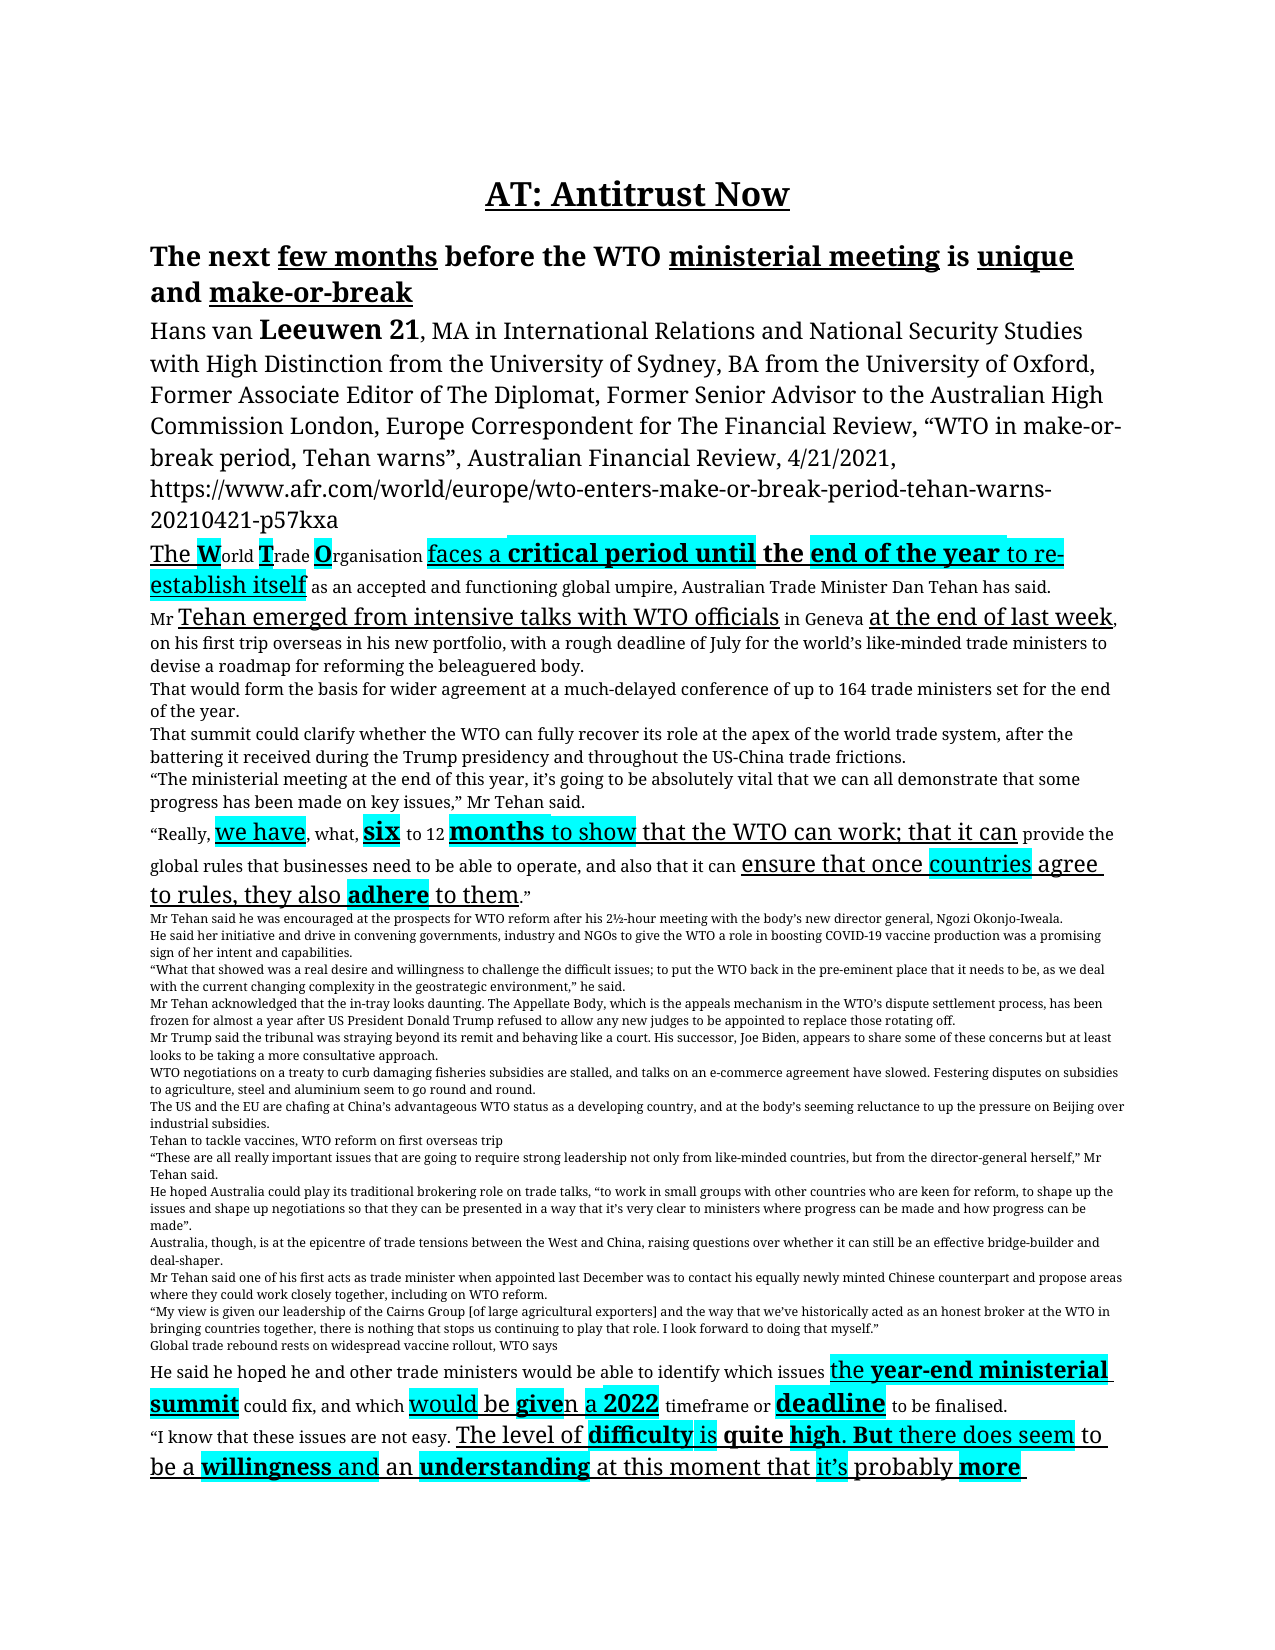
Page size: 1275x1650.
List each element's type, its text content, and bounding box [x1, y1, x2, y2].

text “The ministerial meeting at the end of this year, it’s going to be absolutely vital that we can all demonstrate that some progress has been made on key issues,” Mr Tehan said. [150, 768, 1125, 813]
text That summit could clarify whether the WTO can fully recover its role at the apex of the world trade system, after the battering it received during the Trump presidency and throughout the US-China trade frictions. [150, 723, 1125, 768]
text The World Trade Organisation faces a critical period until the end of the year to re-establish itself as an accepted and functioning global umpire, Australian Trade Minister Dan Tehan has said. [150, 535, 1125, 601]
text Mr Tehan said one of his first acts as trade minister when appointed last December was to contact his equally newly minted Chinese counterpart and propose areas where they could work closely together, including on WTO reform. [150, 1269, 1125, 1303]
text Global trade rebound rests on widespread vaccine rollout, WTO says [150, 1337, 1125, 1354]
text “What that showed was a real desire and willingness to challenge the difficult issues; to put the WTO back in the pre-eminent place that it needs to be, as we deal with the current changing complexity in the geostrategic environment,” he said. [150, 961, 1125, 995]
text Mr Trump said the tribunal was straying beyond its remit and behaving like a court. His successor, Joe Biden, appears to share some of these concerns but at least looks to be taking a more consultative approach. [150, 1029, 1125, 1064]
text Mr Tehan emerged from intensive talks with WTO officials in Geneva at the end of last week, on his first trip overseas in his new portfolio, with a rough deadline of July for the world’s like-minded trade ministers to devise a roadmap for reforming the beleaguered body. [150, 601, 1125, 677]
text That would form the basis for wider agreement at a much-delayed conference of up to 164 trade ministers set for the end of the year. [150, 677, 1125, 723]
text Hans van Leeuwen 21, MA in International Relations and National Security Studies with High Distinction from the University of Sydney, BA from the University of Oxford, Former Associate Editor of The Diplomat, Former Senior Advisor to the Australian High Commission London, Europe Correspondent for The Financial Review, “WTO in make-or-break period, Tehan warns”, Australian Financial Review, 4/21/2021, https://www.afr.com/world/europe/wto-enters-make-or-break-period-tehan-warns-20210421-p57kxa [150, 311, 1125, 535]
subtitle AT: Antitrust Now [150, 171, 1125, 216]
text Mr Tehan said he was encouraged at the prospects for WTO reform after his 2½-hour meeting with the body’s new director general, Ngozi Okonjo-Iweala. [150, 910, 1125, 927]
text Tehan to tackle vaccines, WTO reform on first overseas trip [150, 1132, 1125, 1149]
subtitle The next few months before the WTO ministerial meeting is unique and make-or-break [150, 237, 1125, 311]
text He said he hoped he and other trade ministers would be able to identify which issues the year-end ministerial summit could fix, and which would be given a 2022 timeframe or deadline to be finalised. [886, 1354, 1125, 1419]
text Australia, though, is at the epicentre of trade tensions between the West and China, raising questions over whether it can still be an effective bridge-builder and deal-shaper. [150, 1234, 1125, 1269]
text He said he hoped he and other trade ministers would be able to identify which issues the year-end ministerial summit could fix, and which would be given a 2022 timeframe or deadline to be finalised. [150, 1354, 830, 1419]
text WTO negotiations on a treaty to curb damaging fisheries subsidies are stalled, and talks on an e-commerce agreement have slowed. Festering disputes on subsidies to agriculture, steel and aluminium seem to go round and round. [150, 1064, 1125, 1098]
text “My view is given our leadership of the Cairns Group [of large agricultural exporters] and the way that we’ve historically acted as an honest broker at the WTO in bringing countries together, there is nothing that stops us continuing to play that role. I look forward to doing that myself.” [150, 1303, 1125, 1337]
text He said her initiative and drive in convening governments, industry and NGOs to give the WTO a role in boosting COVID-19 vaccine production was a promising sign of her intent and capabilities. [150, 927, 1125, 961]
text He hoped Australia could play its traditional brokering role on trade talks, “to work in small groups with other countries who are keen for reform, to shape up the issues and shape up negotiations so that they can be presented in a way that it’s very clear to ministers where progress can be made and how progress can be made”. [150, 1183, 1125, 1234]
text “Really, we have, what, six to 12 months to show that the WTO can work; that it can provide the global rules that businesses need to be able to operate, and also that it can ensure that once countries agree to rules, they also adhere to them.” [150, 813, 1125, 910]
text The US and the EU are chafing at China’s advantageous WTO status as a developing country, and at the body’s seeming reluctance to up the pressure on Beijing over industrial subsidies. [150, 1098, 1125, 1132]
text “These are all really important issues that are going to require strong leadership not only from like-minded countries, but from the director-general herself,” Mr Tehan said. [150, 1149, 1125, 1183]
text Mr Tehan acknowledged that the in-tray looks daunting. The Appellate Body, which is the appeals mechanism in the WTO’s dispute settlement process, has been frozen for almost a year after US President Donald Trump refused to allow any new judges to be appointed to replace those rotating off. [150, 995, 1125, 1029]
